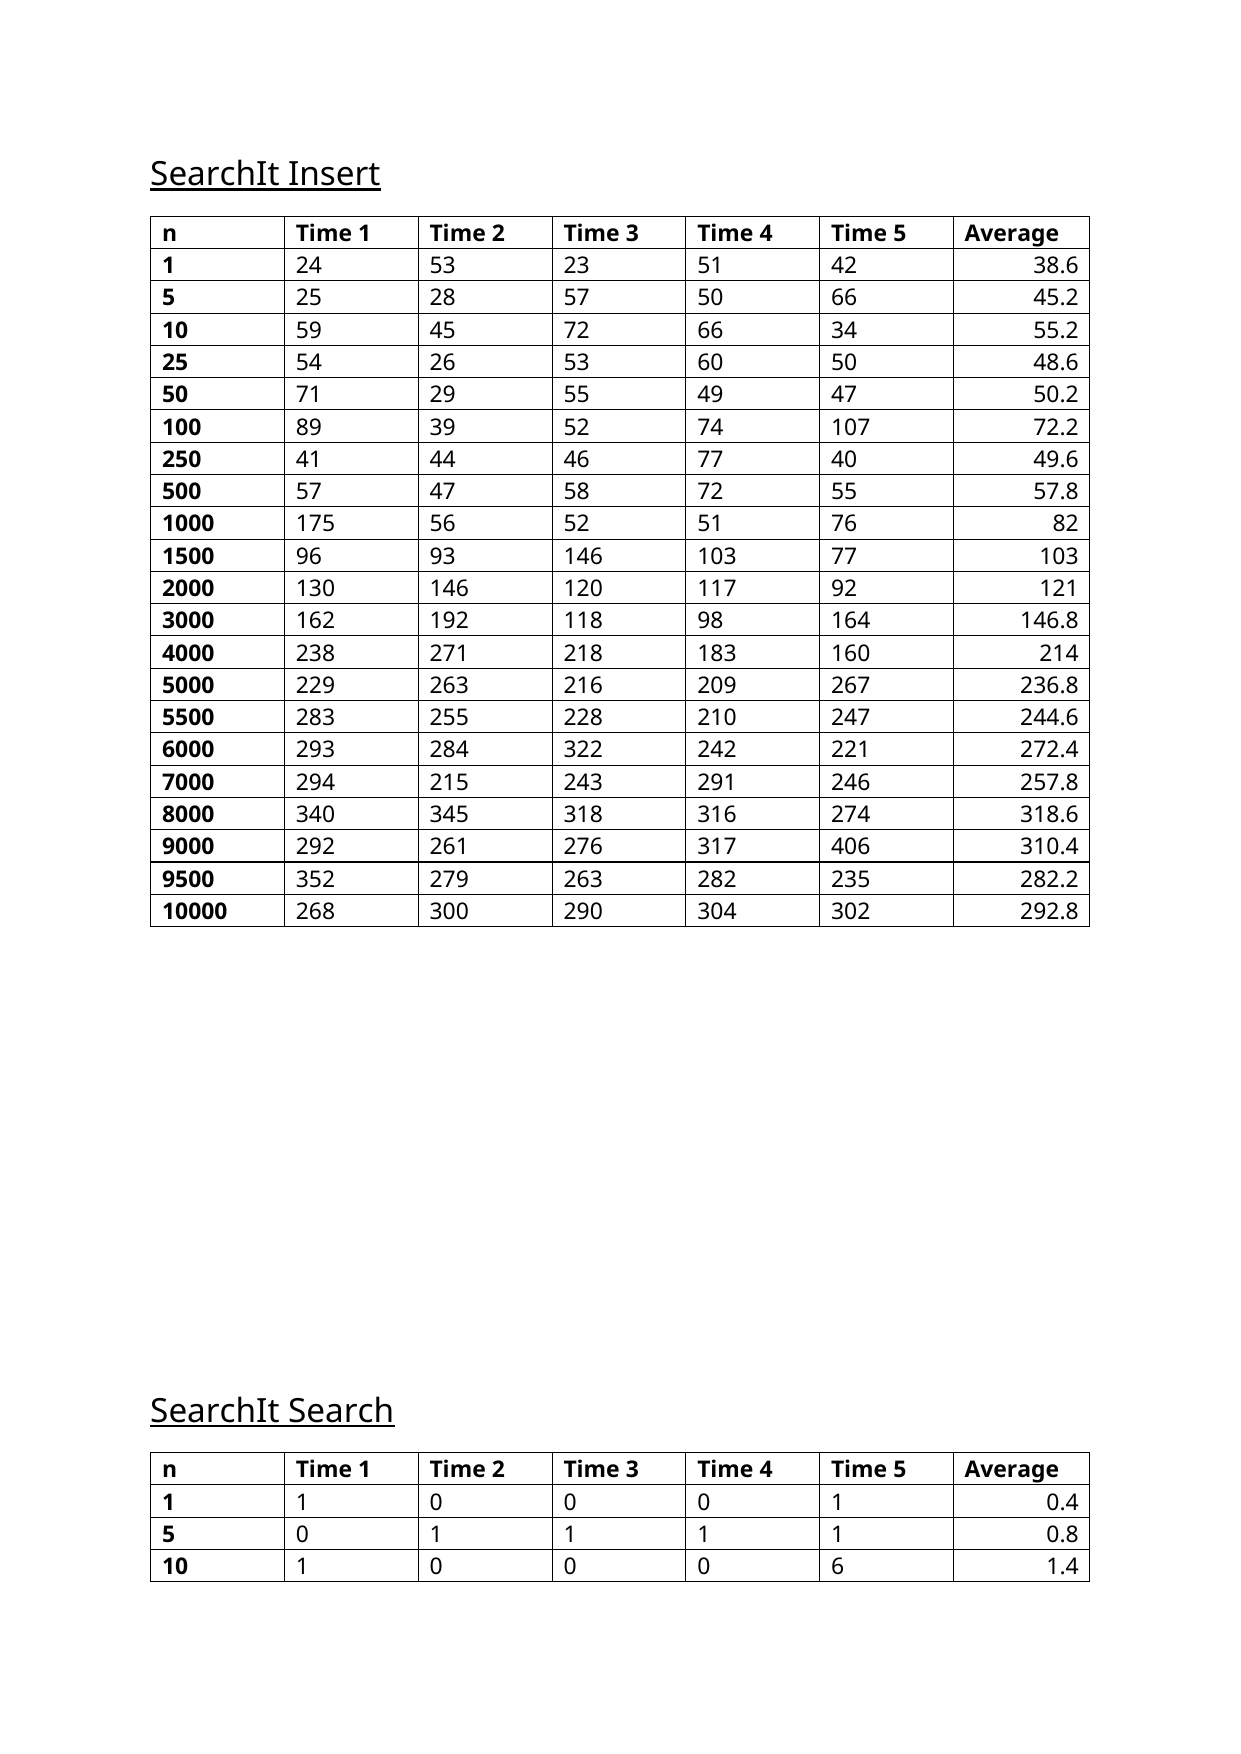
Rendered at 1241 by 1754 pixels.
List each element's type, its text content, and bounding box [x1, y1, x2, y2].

table_header Time 2 [419, 217, 552, 248]
table_cell 49 [686, 378, 819, 409]
table_cell 23 [553, 249, 685, 280]
table_cell 183 [686, 636, 819, 668]
table_cell 291 [686, 766, 819, 797]
table_cell 235 [820, 863, 953, 894]
table_cell 345 [419, 798, 552, 829]
table_cell 0 [686, 1550, 819, 1581]
table_cell 1 [151, 1485, 284, 1517]
table_header Average [954, 1453, 1089, 1484]
table_cell 1500 [151, 540, 284, 571]
table_cell 242 [686, 733, 819, 764]
table_cell 53 [419, 249, 552, 280]
table_cell 236.8 [954, 669, 1089, 700]
table_cell 26 [419, 346, 552, 377]
table_cell 250 [151, 443, 284, 474]
table_cell 294 [285, 766, 418, 797]
table_cell 38.6 [954, 249, 1089, 280]
table_cell 59 [285, 314, 418, 345]
table_cell 103 [954, 540, 1089, 571]
table_cell 146.8 [954, 604, 1089, 635]
table_cell 1000 [151, 507, 284, 538]
table_cell 1 [820, 1518, 953, 1549]
table_cell 318.6 [954, 798, 1089, 829]
table_cell 215 [419, 766, 552, 797]
table_cell 50.2 [954, 378, 1089, 409]
table_cell 243 [553, 766, 685, 797]
table_header Time 5 [820, 1453, 953, 1484]
table_cell 6 [820, 1550, 953, 1581]
table_cell 51 [686, 507, 819, 538]
table_cell 72.2 [954, 410, 1089, 442]
table_cell 246 [820, 766, 953, 797]
table_cell 192 [419, 604, 552, 635]
table_cell 0 [553, 1550, 685, 1581]
table_cell 146 [419, 572, 552, 603]
table_cell 55 [553, 378, 685, 409]
table_cell 42 [820, 249, 953, 280]
table_cell 0 [419, 1485, 552, 1517]
table_cell 0 [686, 1485, 819, 1517]
table_cell 238 [285, 636, 418, 668]
table_cell 40 [820, 443, 953, 474]
table_header Time 4 [686, 217, 819, 248]
table_cell 1 [285, 1550, 418, 1581]
table_cell 244.6 [954, 701, 1089, 732]
table_cell 50 [151, 378, 284, 409]
table_cell 47 [419, 475, 552, 506]
table_cell 210 [686, 701, 819, 732]
table_cell 257.8 [954, 766, 1089, 797]
table_cell 10 [151, 314, 284, 345]
table_cell 48.6 [954, 346, 1089, 377]
table_cell 293 [285, 733, 418, 764]
table_header n [151, 217, 284, 248]
table_cell 268 [285, 895, 418, 926]
table_cell 352 [285, 863, 418, 894]
table_cell 263 [553, 863, 685, 894]
table_cell 228 [553, 701, 685, 732]
table_cell 214 [954, 636, 1089, 668]
table_header Time 3 [553, 1453, 685, 1484]
table_cell 52 [553, 507, 685, 538]
table_cell 45 [419, 314, 552, 345]
text SearchIt Insert [150, 150, 1090, 195]
table_cell 57 [553, 281, 685, 312]
table_cell 317 [686, 830, 819, 861]
table_cell 10000 [151, 895, 284, 926]
table_cell 209 [686, 669, 819, 700]
table_cell 302 [820, 895, 953, 926]
table_cell 4000 [151, 636, 284, 668]
table_header Time 1 [285, 217, 418, 248]
table_cell 290 [553, 895, 685, 926]
table_cell 283 [285, 701, 418, 732]
table_cell 92 [820, 572, 953, 603]
table_cell 304 [686, 895, 819, 926]
table_cell 66 [686, 314, 819, 345]
table_cell 160 [820, 636, 953, 668]
table_cell 55 [820, 475, 953, 506]
table_cell 318 [553, 798, 685, 829]
table_cell 41 [285, 443, 418, 474]
table_cell 263 [419, 669, 552, 700]
table_cell 10 [151, 1550, 284, 1581]
table_cell 57.8 [954, 475, 1089, 506]
table_cell 300 [419, 895, 552, 926]
table_cell 292.8 [954, 895, 1089, 926]
table_cell 164 [820, 604, 953, 635]
table_cell 60 [686, 346, 819, 377]
table_cell 1 [553, 1518, 685, 1549]
table_cell 103 [686, 540, 819, 571]
table_cell 5000 [151, 669, 284, 700]
table_cell 56 [419, 507, 552, 538]
table_cell 74 [686, 410, 819, 442]
text SearchIt Search [150, 1386, 1090, 1432]
table_cell 28 [419, 281, 552, 312]
table_cell 9500 [151, 863, 284, 894]
table_cell 6000 [151, 733, 284, 764]
table_cell 66 [820, 281, 953, 312]
table_cell 117 [686, 572, 819, 603]
table_cell 0 [285, 1518, 418, 1549]
table_cell 8000 [151, 798, 284, 829]
table_cell 93 [419, 540, 552, 571]
table_cell 0.4 [954, 1485, 1089, 1517]
table_cell 5 [151, 281, 284, 312]
table_cell 77 [820, 540, 953, 571]
table_cell 5 [151, 1518, 284, 1549]
table_cell 34 [820, 314, 953, 345]
table_cell 1 [285, 1485, 418, 1517]
table_cell 44 [419, 443, 552, 474]
table_cell 76 [820, 507, 953, 538]
table_cell 0 [553, 1485, 685, 1517]
table_cell 53 [553, 346, 685, 377]
table_cell 310.4 [954, 830, 1089, 861]
table_header Time 5 [820, 217, 953, 248]
table_cell 1.4 [954, 1550, 1089, 1581]
table_cell 50 [686, 281, 819, 312]
table_cell 216 [553, 669, 685, 700]
table_cell 340 [285, 798, 418, 829]
table_cell 1 [419, 1518, 552, 1549]
table_cell 47 [820, 378, 953, 409]
table_cell 57 [285, 475, 418, 506]
table_cell 121 [954, 572, 1089, 603]
table_cell 0 [419, 1550, 552, 1581]
table_cell 25 [285, 281, 418, 312]
table_cell 271 [419, 636, 552, 668]
table_cell 54 [285, 346, 418, 377]
table_cell 1 [686, 1518, 819, 1549]
table_cell 5500 [151, 701, 284, 732]
table_cell 96 [285, 540, 418, 571]
table_cell 0.8 [954, 1518, 1089, 1549]
table_cell 45.2 [954, 281, 1089, 312]
table_cell 29 [419, 378, 552, 409]
table_cell 276 [553, 830, 685, 861]
table_cell 100 [151, 410, 284, 442]
table_cell 274 [820, 798, 953, 829]
table_cell 272.4 [954, 733, 1089, 764]
table_cell 130 [285, 572, 418, 603]
table_cell 7000 [151, 766, 284, 797]
table_cell 58 [553, 475, 685, 506]
table_cell 72 [553, 314, 685, 345]
table_cell 25 [151, 346, 284, 377]
table_cell 71 [285, 378, 418, 409]
table_cell 1 [151, 249, 284, 280]
table_cell 46 [553, 443, 685, 474]
table_cell 292 [285, 830, 418, 861]
table_cell 282 [686, 863, 819, 894]
table_header Time 3 [553, 217, 685, 248]
table_cell 322 [553, 733, 685, 764]
table_cell 255 [419, 701, 552, 732]
table_cell 50 [820, 346, 953, 377]
table_cell 52 [553, 410, 685, 442]
table_cell 162 [285, 604, 418, 635]
table_header Average [954, 217, 1089, 248]
table_cell 24 [285, 249, 418, 280]
table_cell 229 [285, 669, 418, 700]
table_header Time 1 [285, 1453, 418, 1484]
table_cell 120 [553, 572, 685, 603]
table_cell 118 [553, 604, 685, 635]
table_cell 39 [419, 410, 552, 442]
table_cell 175 [285, 507, 418, 538]
table_cell 267 [820, 669, 953, 700]
table_cell 77 [686, 443, 819, 474]
table_cell 49.6 [954, 443, 1089, 474]
table_cell 218 [553, 636, 685, 668]
table_cell 98 [686, 604, 819, 635]
table_cell 500 [151, 475, 284, 506]
table_cell 107 [820, 410, 953, 442]
table_cell 9000 [151, 830, 284, 861]
table_header n [151, 1453, 284, 1484]
table_cell 51 [686, 249, 819, 280]
table_cell 55.2 [954, 314, 1089, 345]
table_cell 279 [419, 863, 552, 894]
table_cell 247 [820, 701, 953, 732]
table_cell 282.2 [954, 863, 1089, 894]
table_cell 261 [419, 830, 552, 861]
table_cell 221 [820, 733, 953, 764]
table_header Time 2 [419, 1453, 552, 1484]
table_cell 1 [820, 1485, 953, 1517]
table_cell 284 [419, 733, 552, 764]
table_cell 316 [686, 798, 819, 829]
table_cell 146 [553, 540, 685, 571]
table_header Time 4 [686, 1453, 819, 1484]
table_cell 72 [686, 475, 819, 506]
table_cell 3000 [151, 604, 284, 635]
table_cell 406 [820, 830, 953, 861]
table_cell 82 [954, 507, 1089, 538]
table_cell 2000 [151, 572, 284, 603]
table_cell 89 [285, 410, 418, 442]
